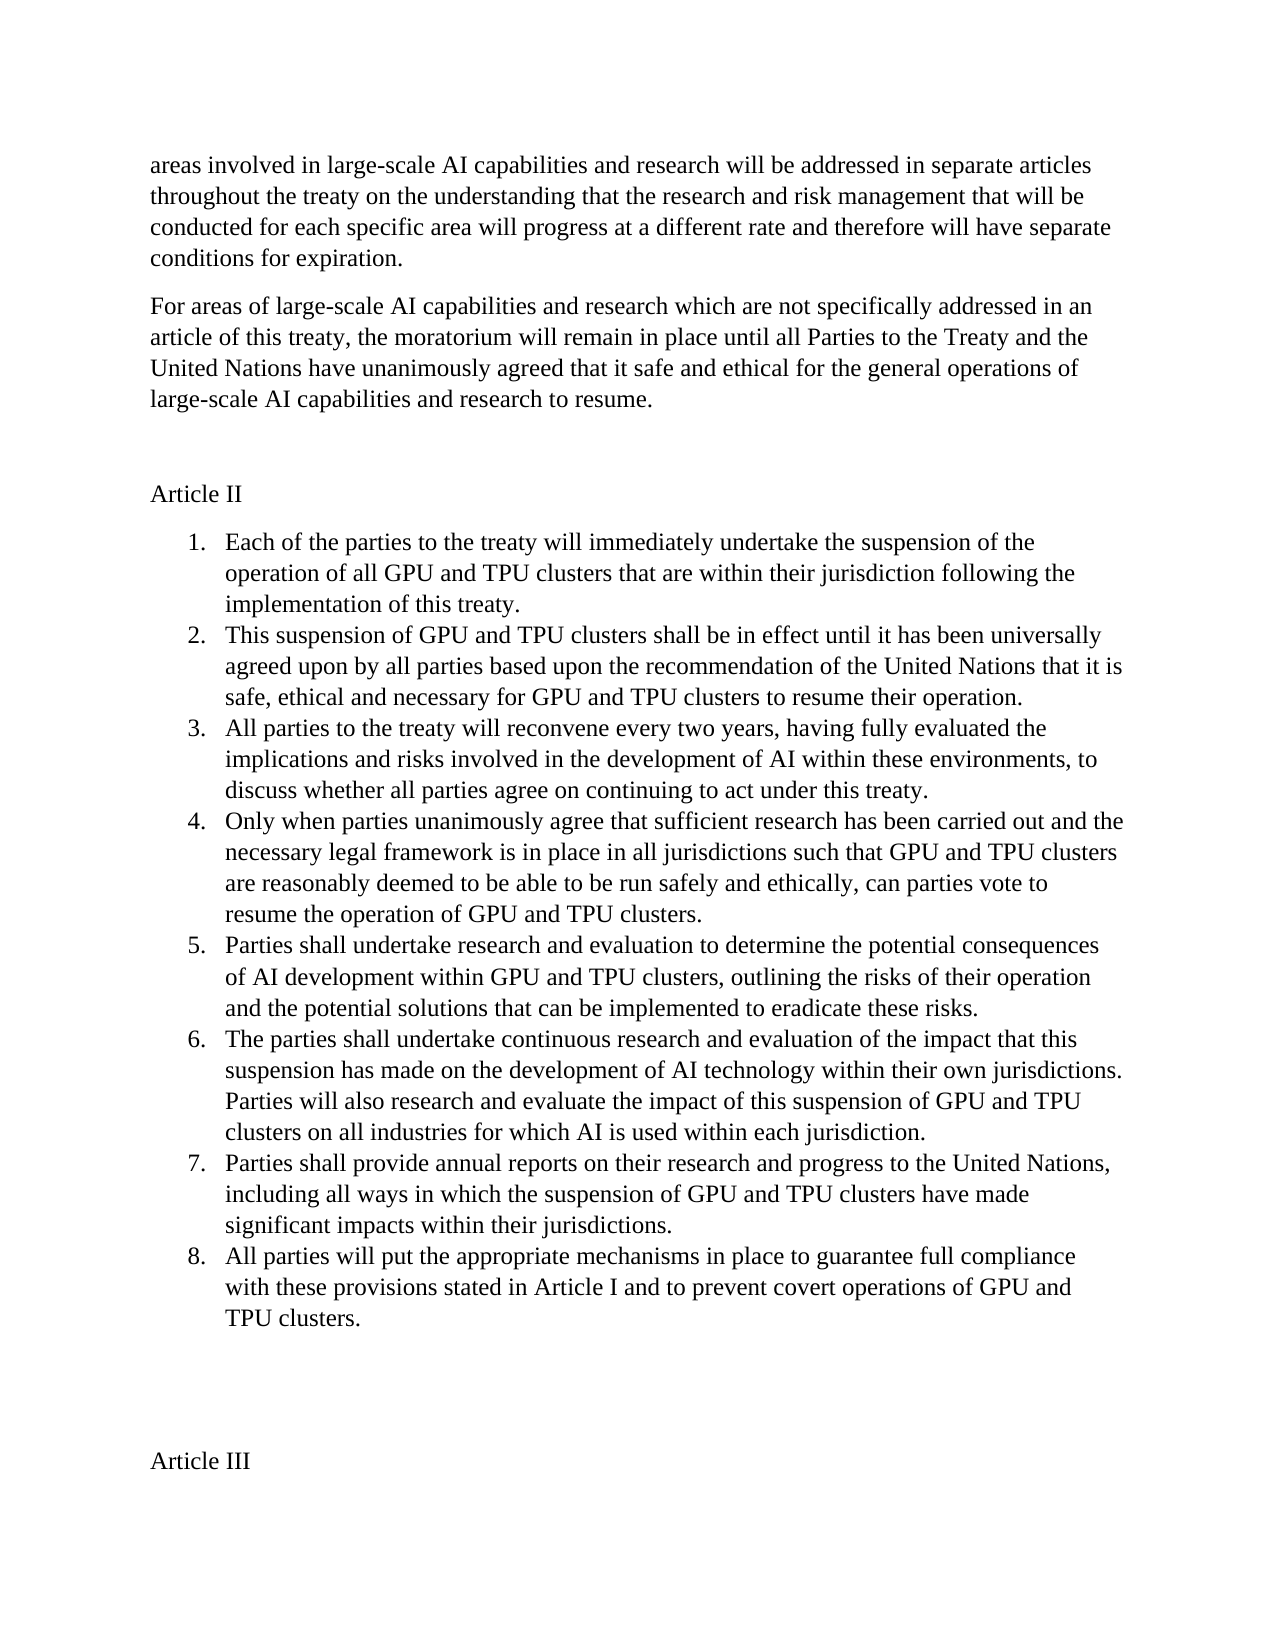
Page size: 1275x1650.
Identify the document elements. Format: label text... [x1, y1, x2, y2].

list Parties shall provide annual reports on their research and progress to the United Nations, including all ways in which the suspension of GPU and TPU clusters have made significant impacts within their jurisdictions. [187, 1148, 1125, 1239]
list This suspension of GPU and TPU clusters shall be in effect until it has been universally agreed upon by all parties based upon the recommendation of the United Nations that it is safe, ethical and necessary for GPU and TPU clusters to resume their operation. [187, 620, 1125, 711]
list All parties will put the appropriate mechanisms in place to guarantee full compliance with these provisions stated in Article I and to prevent covert operations of GPU and TPU clusters. [187, 1241, 1125, 1332]
list Parties shall undertake research and evaluation to determine the potential consequences of AI development within GPU and TPU clusters, outlining the risks of their operation and the potential solutions that can be implemented to eradicate these risks. [187, 931, 1125, 1021]
text Article III [150, 1446, 1125, 1475]
list Each of the parties to the treaty will immediately undertake the suspension of the operation of all GPU and TPU clusters that are within their jurisdiction following the implementation of this treaty. [187, 527, 1125, 618]
text Article II [150, 479, 1125, 508]
list All parties to the treaty will reconvene every two years, having fully evaluated the implications and risks involved in the development of AI within these environments, to discuss whether all parties agree on continuing to act under this treaty. [187, 713, 1125, 804]
list The parties shall undertake continuous research and evaluation of the impact that this suspension has made on the development of AI technology within their own jurisdictions. Parties will also research and evaluate the impact of this suspension of GPU and TPU clusters on all industries for which AI is used within each jurisdiction. [187, 1024, 1125, 1146]
text For areas of large-scale AI capabilities and research which are not specifically addressed in an article of this treaty, the moratorium will remain in place until all Parties to the Treaty and the United Nations have unanimously agreed that it safe and ethical for the general operations of large-scale AI capabilities and research to resume. [150, 291, 1125, 413]
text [150, 150, 1125, 272]
list Only when parties unanimously agree that sufficient research has been carried out and the necessary legal framework is in place in all jurisdictions such that GPU and TPU clusters are reasonably deemed to be able to be run safely and ethically, can parties vote to resume the operation of GPU and TPU clusters. [187, 806, 1125, 928]
